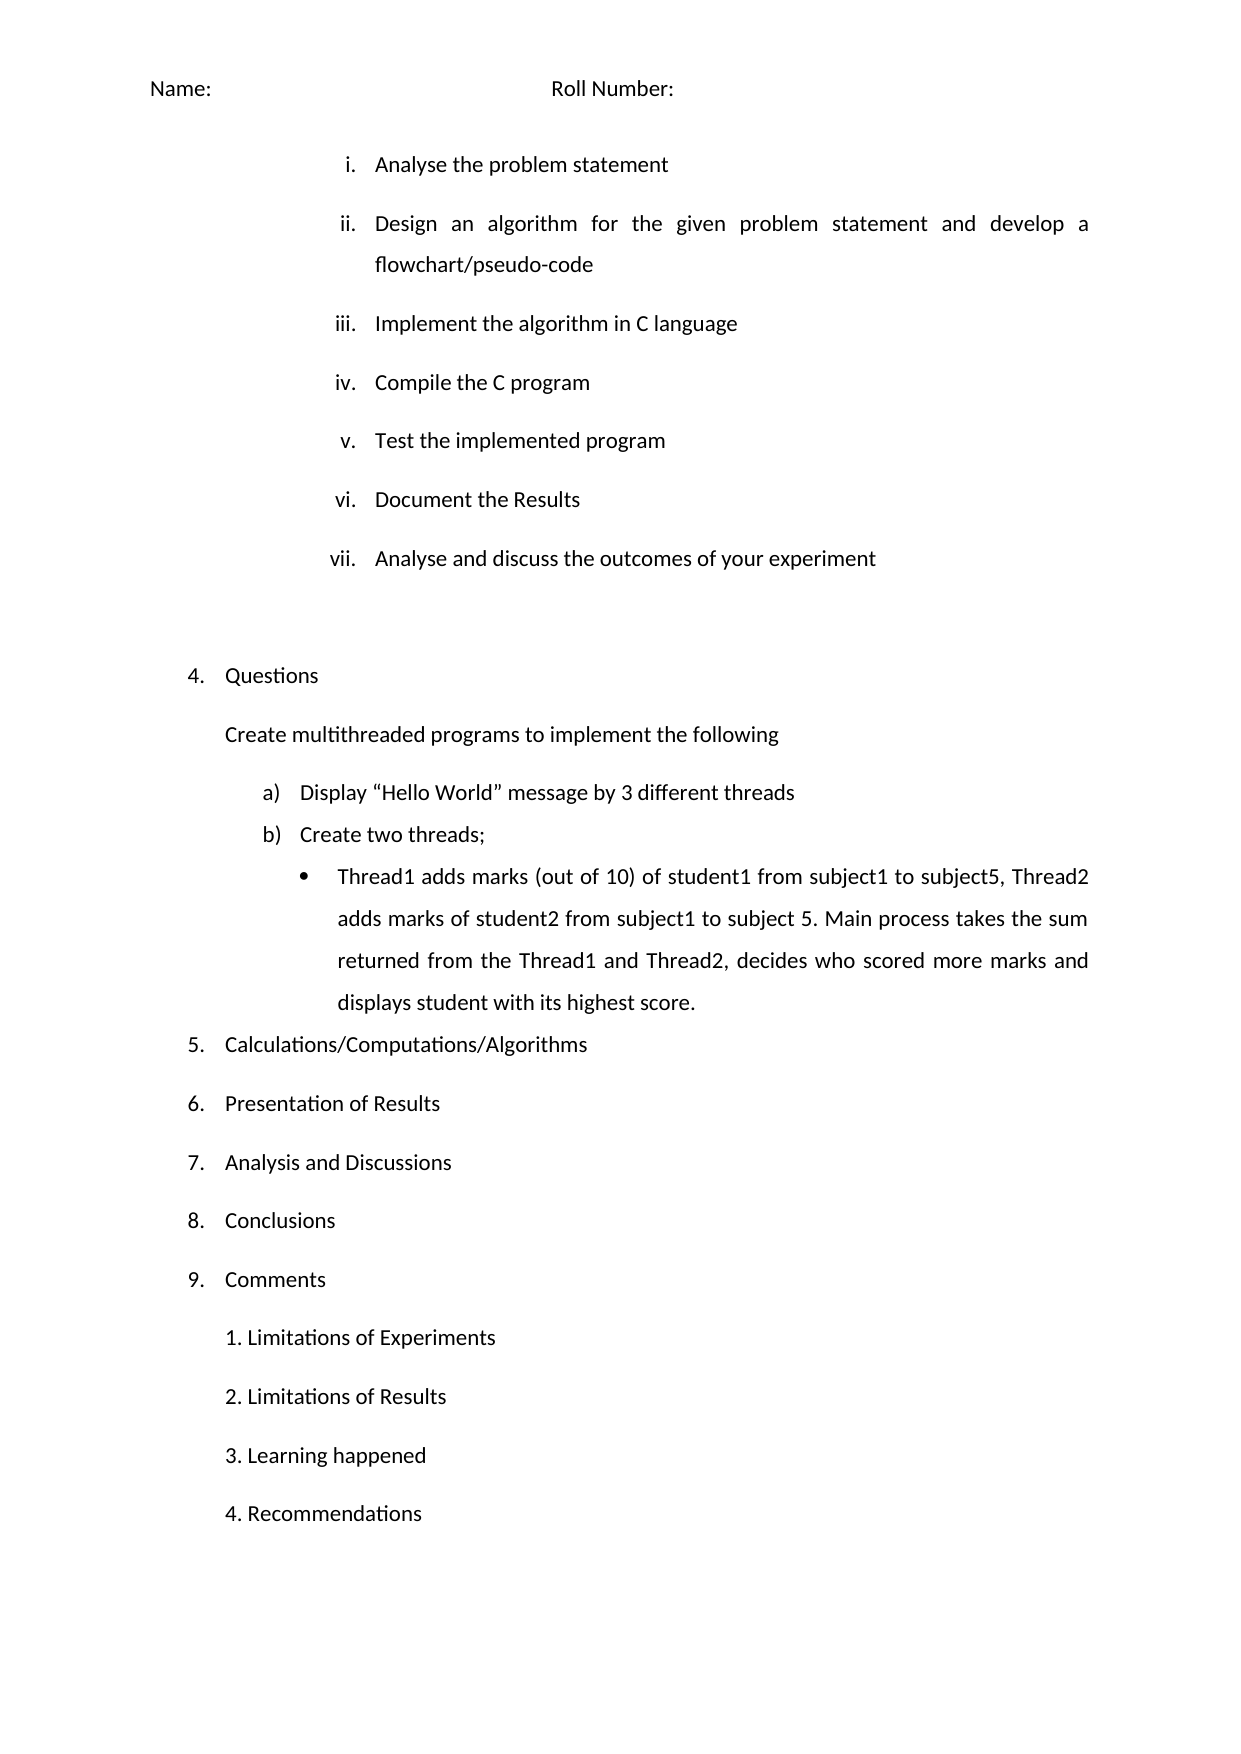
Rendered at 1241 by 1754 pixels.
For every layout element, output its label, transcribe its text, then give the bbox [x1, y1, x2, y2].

list Analysis and Discussions [187, 1148, 1090, 1176]
list Create two threads; [262, 820, 1090, 848]
list Document the Results [356, 485, 1090, 513]
text 4. Recommendations [150, 1499, 1090, 1527]
list Comments [187, 1265, 1090, 1293]
text 2. Limitations of Results [150, 1382, 1090, 1410]
list Display “Hello World” message by 3 different threads [262, 778, 1090, 806]
list Thread1 adds marks (out of 10) of student1 from subject1 to subject5, Thread2 adds marks of student2 from subject1 to subject 5. Main process takes the sum returned from the Thread1 and Thread2, decides who scored more marks and displays student with its highest score. [300, 862, 1090, 1016]
text 3. Learning happened [150, 1441, 1090, 1469]
list Analyse the problem statement [356, 150, 1090, 178]
list Compile the C program [356, 368, 1090, 396]
list Design an algorithm for the given problem statement and develop a flowchart/pseudo-code [356, 209, 1090, 279]
list Presentation of Results [187, 1089, 1090, 1117]
list Test the implemented program [356, 427, 1090, 454]
list Create multithreaded programs to implement the following [225, 720, 1090, 748]
text 1. Limitations of Experiments [150, 1323, 1090, 1352]
list Conclusions [187, 1206, 1090, 1234]
list Calculations/Computations/Algorithms [187, 1030, 1090, 1058]
list Implement the algorithm in C language [356, 309, 1090, 337]
list Questions [187, 661, 1090, 689]
list Analyse and discuss the outcomes of your experiment [356, 544, 1090, 572]
